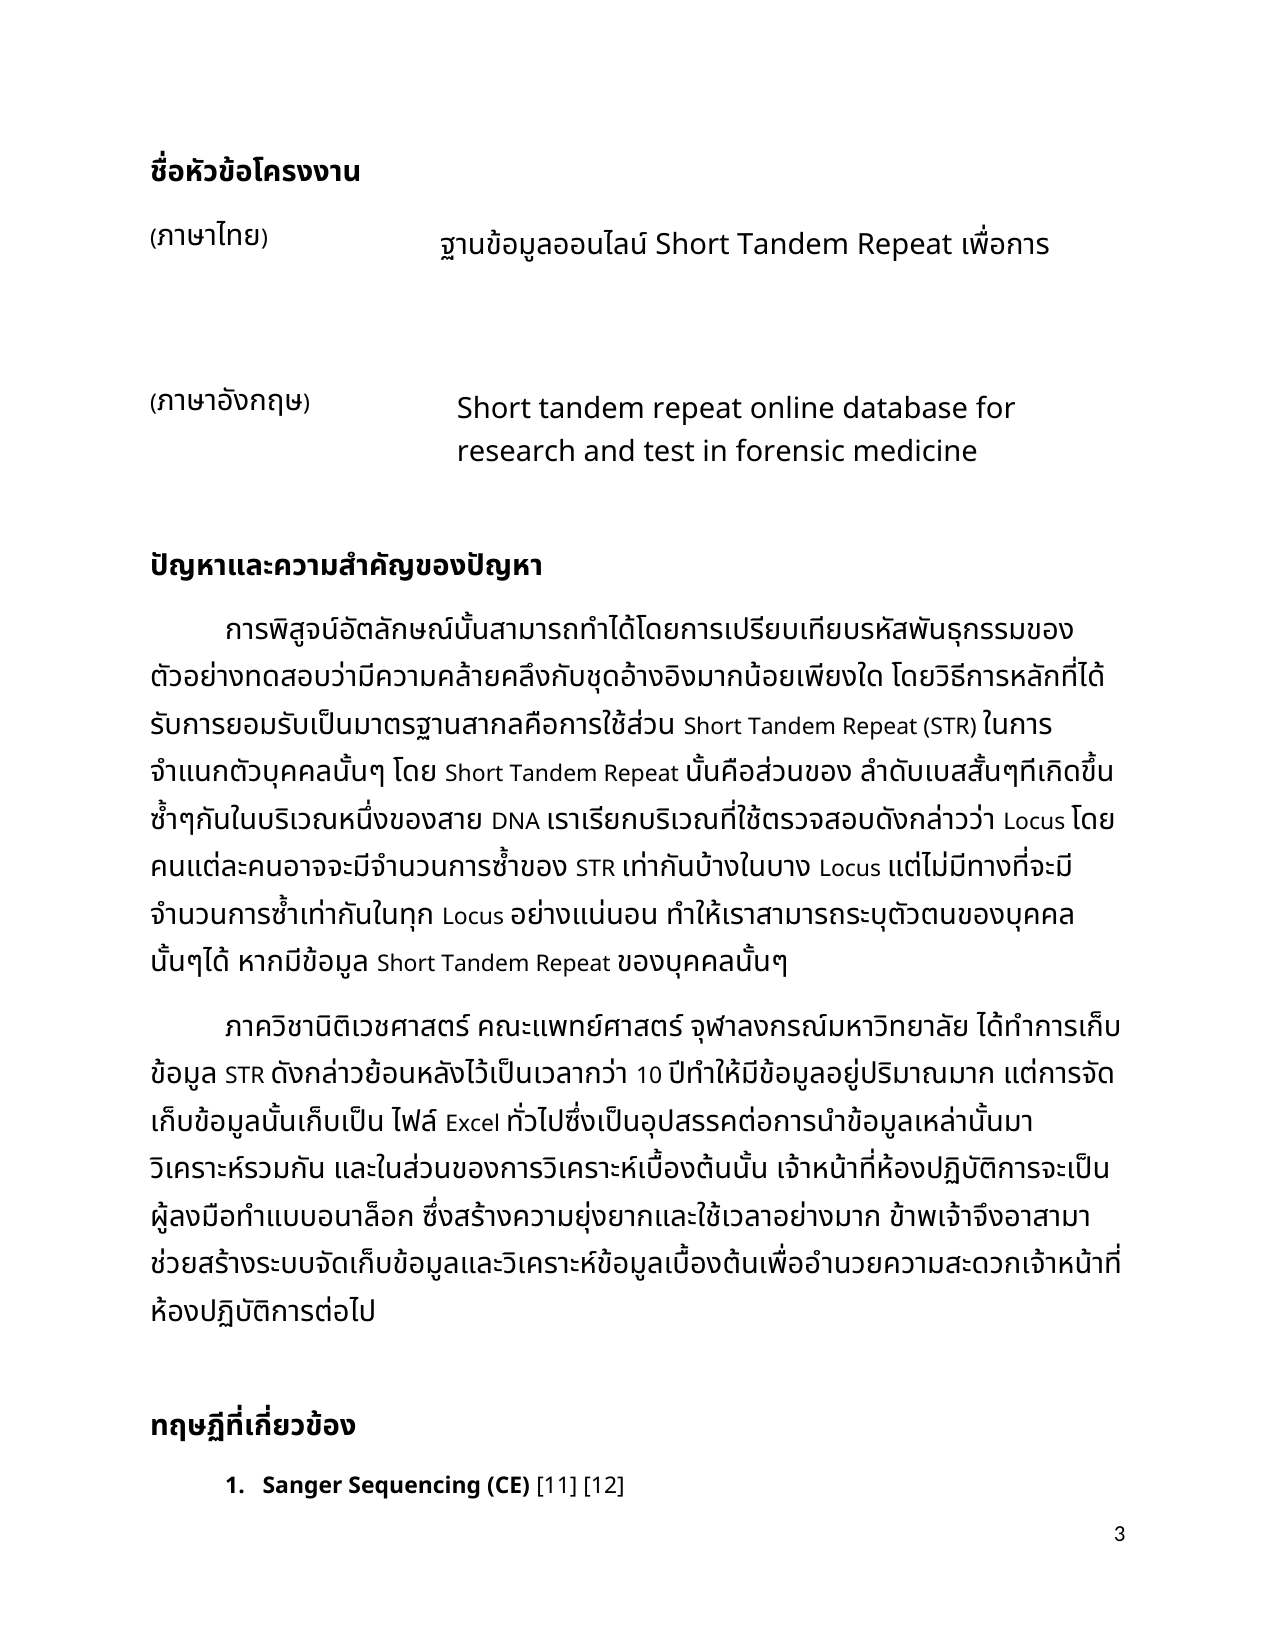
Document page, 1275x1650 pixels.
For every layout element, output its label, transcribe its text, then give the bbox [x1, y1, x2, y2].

text ปัญหาและความสำคัญของปัญหา [150, 544, 1125, 588]
text ชื่อหัวข้อโครงงาน [150, 150, 1125, 194]
list Sanger Sequencing (CE) [11] [12] [225, 1469, 1125, 1500]
text การพิสูจน์อัตลักษณ์นั้นสามารถทำได้โดยการเปรียบเทียบรหัสพันธุกรรมของตัวอย่างทดสอบว่ามีความคล้ายคลึงกับชุดอ้างอิงมากน้อยเพียงใด โดยวิธีการหลักที่ได้รับการยอมรับเป็นมาตรฐานสากลคือการใช้ส่วน Short Tandem Repeat (STR) ในการจำแนกตัวบุคคลนั้นๆ โดย Short Tandem Repeat นั้นคือส่วนของ ลำดับเบสสั้นๆทีเกิดขึ้นซ้ำๆกันในบริเวณหนึ่งของสาย DNA เราเรียกบริเวณที่ใช้ตรวจสอบดังกล่าวว่า Locus โดยคนแต่ละคนอาจจะมีจำนวนการซ้ำของ STR เท่ากันบ้างในบาง Locus แต่ไม่มีทางที่จะมีจำนวนการซ้ำเท่ากันในทุก Locus อย่างแน่นอน ทำให้เราสามารถระบุตัวตนของบุคคลนั้นๆได้ หากมีข้อมูล Short Tandem Repeat ของบุคคลนั้นๆ [150, 608, 1125, 985]
text ภาควิชานิติเวชศาสตร์ คณะแพทย์ศาสตร์ จุฬาลงกรณ์มหาวิทยาลัย ได้ทำการเก็บข้อมูล STR ดังกล่าวย้อนหลังไว้เป็นเวลากว่า 10 ปีทำให้มีข้อมูลอยู่ปริมาณมาก แต่การจัดเก็บข้อมูลนั้นเก็บเป็น ไฟล์ Excel ทั่วไปซึ่งเป็นอุปสรรคต่อการนำข้อมูลเหล่านั้นมาวิเคราะห์รวมกัน และในส่วนของการวิเคราะห์เบื้องต้นนั้น เจ้าหน้าที่ห้องปฏิบัติการจะเป็นผู้ลงมือทำแบบอนาล็อก ซึ่งสร้างความยุ่งยากและใช้เวลาอย่างมาก ข้าพเจ้าจึงอาสามาช่วยสร้างระบบจัดเก็บข้อมูลและวิเคราะห์ข้อมูลเบื้องต้นเพื่ออำนวยความสะดวกเจ้าหน้าที่ห้องปฏิบัติการต่อไป [150, 1005, 1125, 1334]
text (ภาษาไทย) [150, 214, 1125, 258]
text (ภาษาอังกฤษ) [150, 379, 1125, 423]
text ทฤษฏีที่เกี่ยวข้อง [150, 1404, 1125, 1449]
